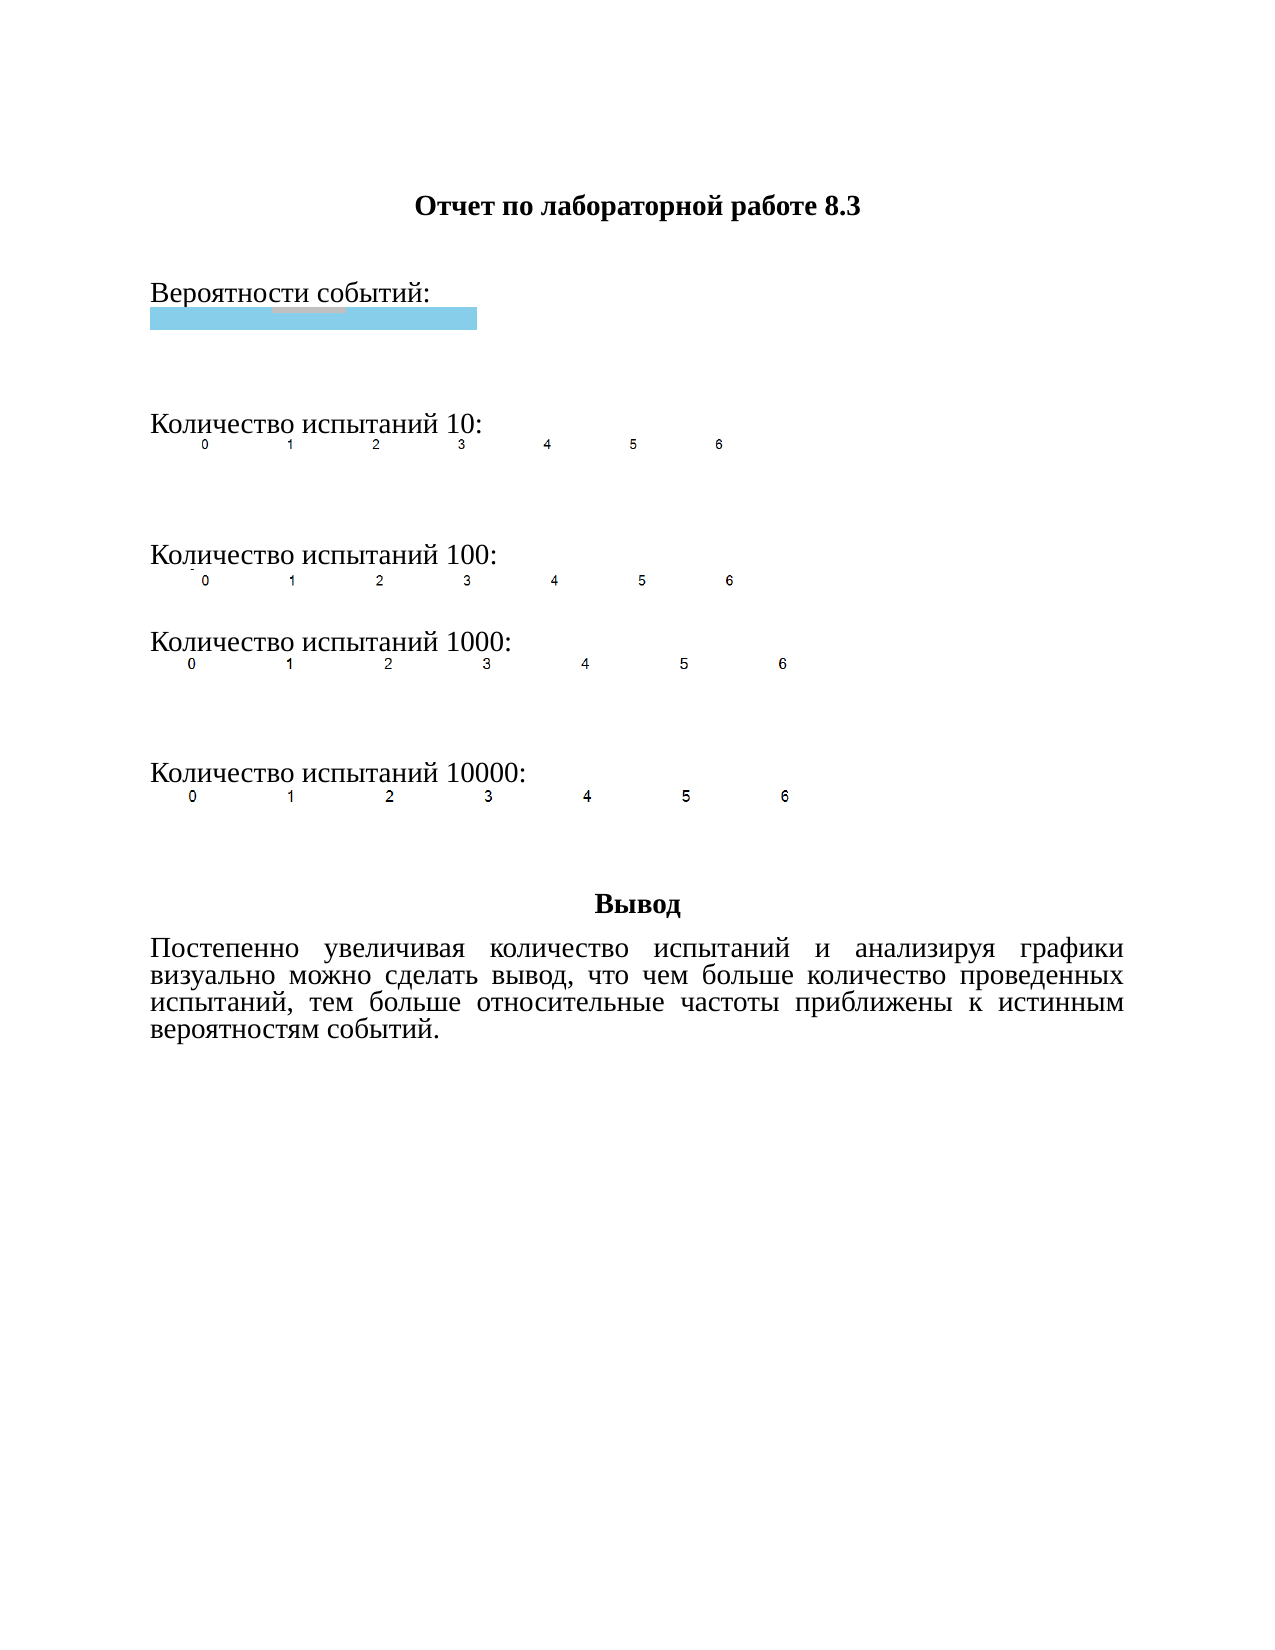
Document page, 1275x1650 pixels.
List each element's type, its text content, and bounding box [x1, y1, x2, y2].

text Количество испытаний 1000: [150, 630, 1125, 657]
text Количество испытаний 10000: [150, 761, 1125, 788]
text Постепенно увеличивая количество испытаний и анализируя графики визуально можно сделать вывод, что чем больше количество проведенных испытаний, тем больше относительные частоты приближены к истинным вероятностям событий. [150, 936, 1125, 1043]
text Количество испытаний 100: [150, 543, 1125, 570]
text Количество испытаний 10: [150, 412, 1125, 439]
text Вероятности событий: [150, 281, 1125, 308]
text Вывод [150, 892, 1125, 919]
text Отчет по лабораторной работе 8.3 [150, 194, 1125, 221]
